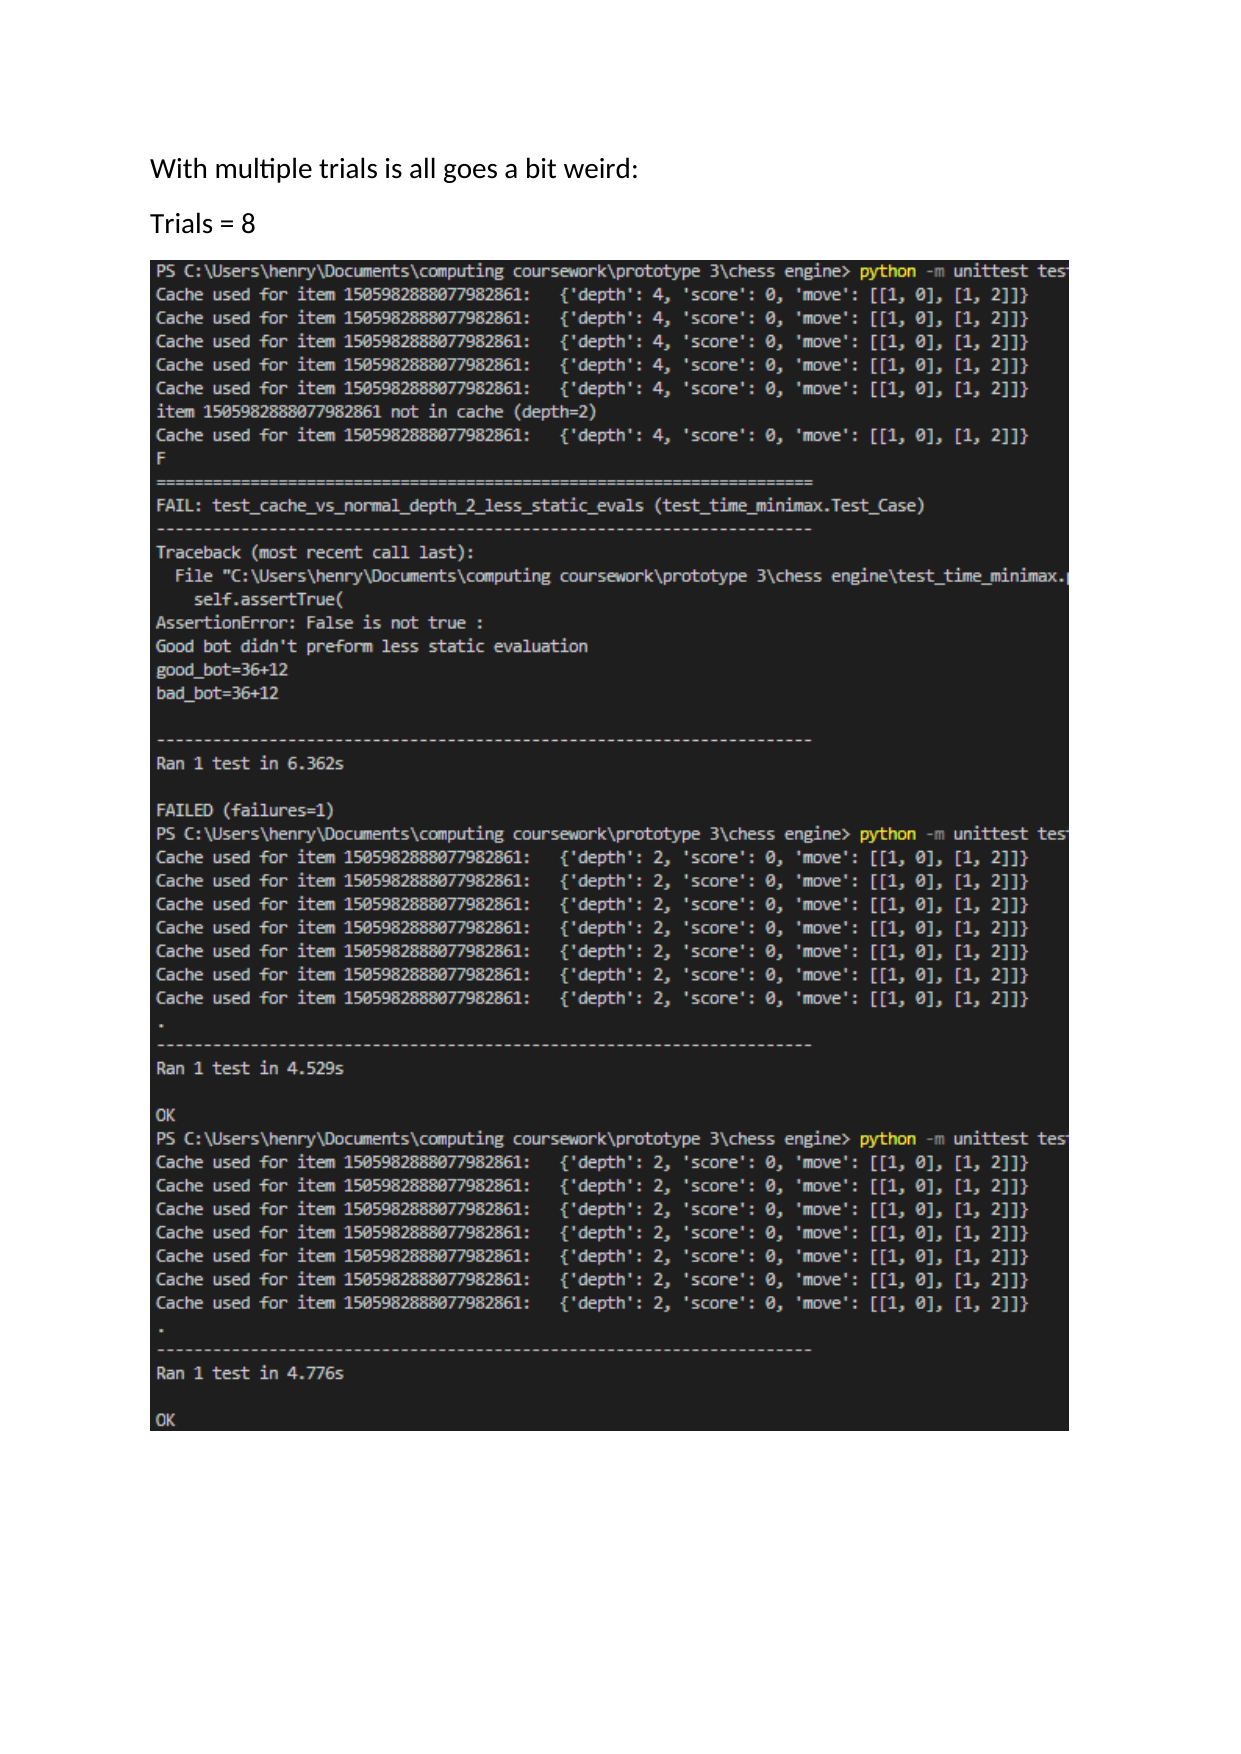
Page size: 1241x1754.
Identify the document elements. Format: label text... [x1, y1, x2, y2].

text With multiple trials is all goes a bit weird: [150, 150, 1090, 186]
text Trials = 8 [150, 205, 1090, 241]
picture [150, 260, 1069, 1431]
